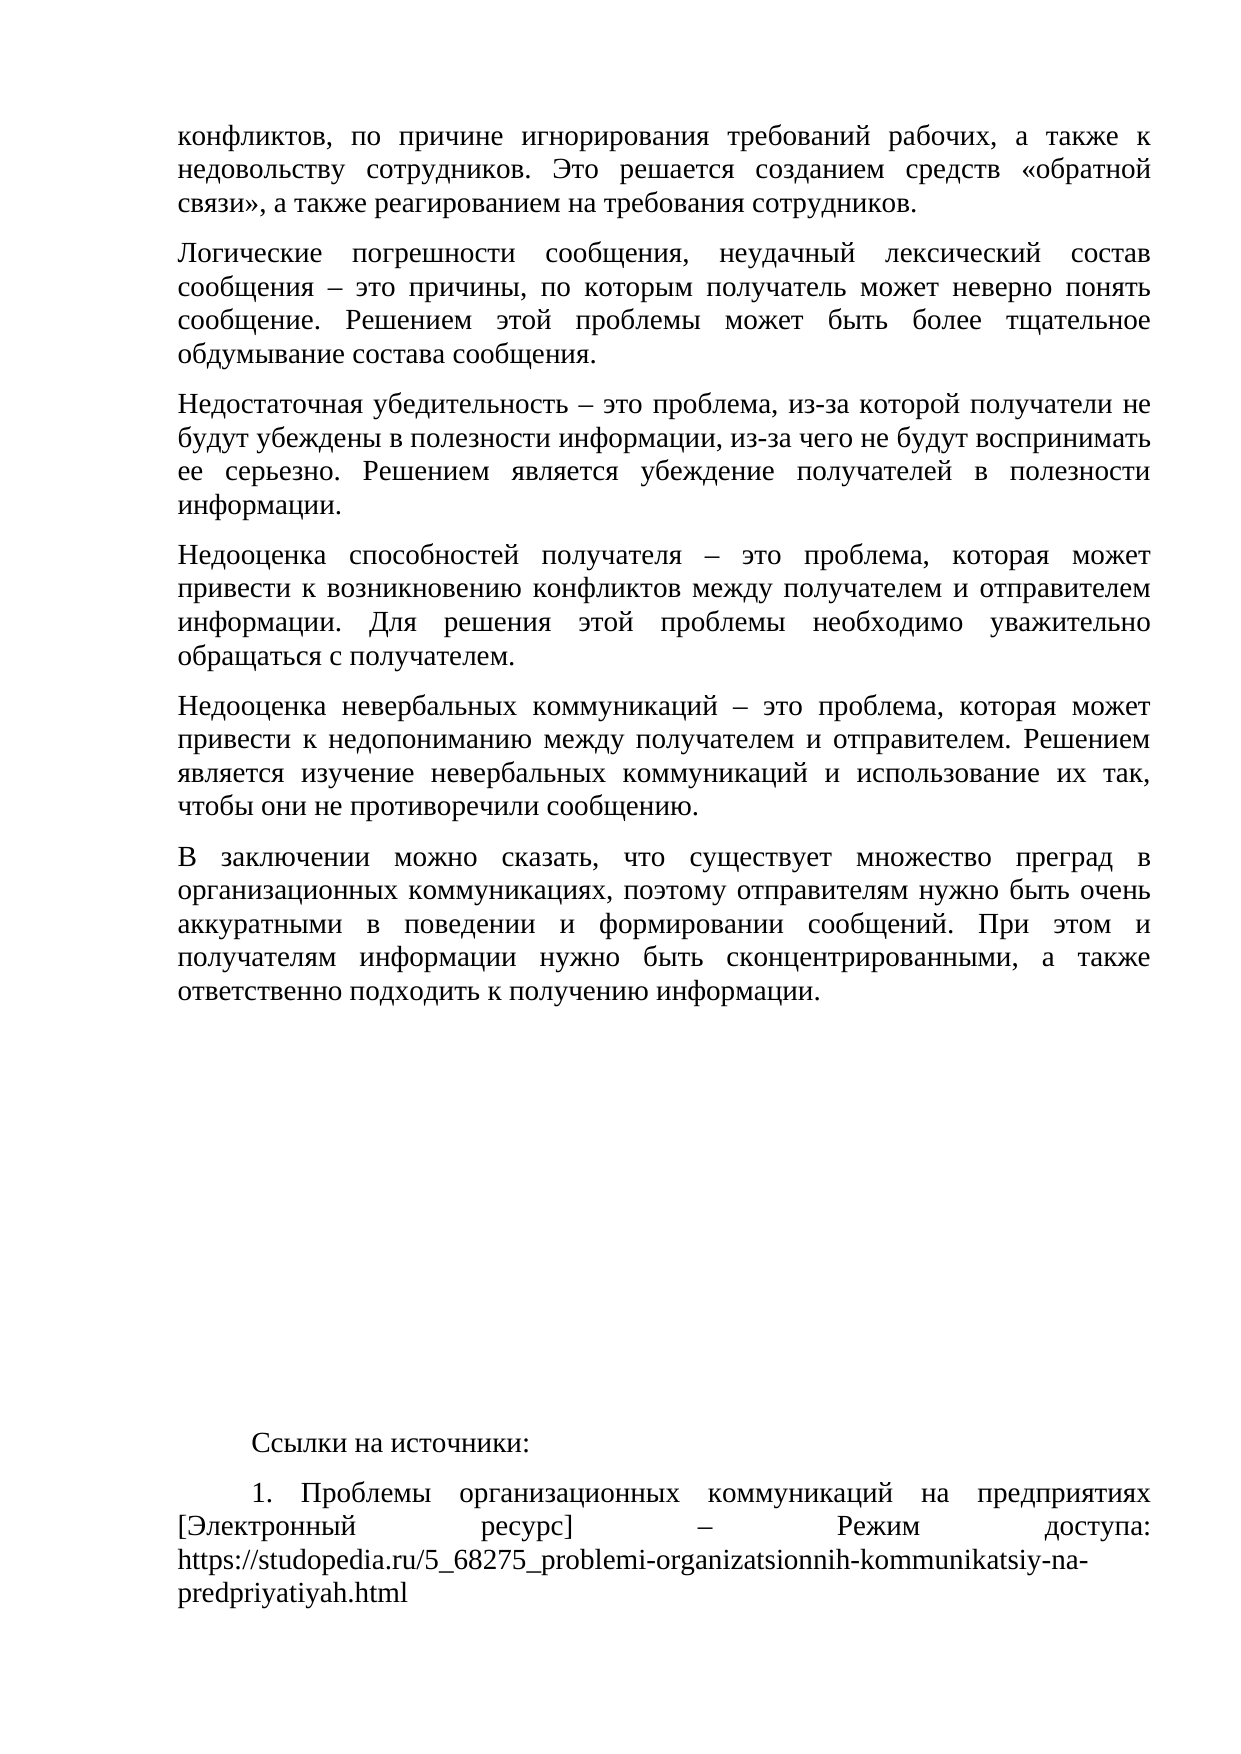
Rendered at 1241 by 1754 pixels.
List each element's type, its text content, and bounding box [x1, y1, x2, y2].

text 1. Проблемы организационных коммуникаций на предприятиях [Электронный ресурс] – Режим доступа: https://studopedia.ru/5_68275_problemi-organizatsionnih-kommunikatsiy-na-predpriyatiyah.html [177, 1475, 1152, 1609]
text Недооценка невербальных коммуникаций – это проблема, которая может привести к недопониманию между получателем и отправителем. Решением является изучение невербальных коммуникаций и использование их так, чтобы они не противоречили сообщению. [177, 688, 1152, 822]
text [177, 118, 1152, 219]
text В заключении можно сказать, что существует множество преград в организационных коммуникациях, поэтому отправителям нужно быть очень аккуратными в поведении и формировании сообщений. При этом и получателям информации нужно быть сконцентрированными, а также ответственно подходить к получению информации. [177, 839, 1152, 1006]
text Недостаточная убедительность – это проблема, из-за которой получатели не будут убеждены в полезности информации, из-за чего не будут воспринимать ее серьезно. Решением является убеждение получателей в полезности информации. [177, 386, 1152, 520]
text Ссылки на источники: [177, 1425, 1152, 1458]
text Недооценка способностей получателя – это проблема, которая может привести к возникновению конфликтов между получателем и отправителем информации. Для решения этой проблемы необходимо уважительно обращаться с получателем. [177, 537, 1152, 671]
text Логические погрешности сообщения, неудачный лексический состав сообщения – это причины, по которым получатель может неверно понять сообщение. Решением этой проблемы может быть более тщательное обдумывание состава сообщения. [177, 235, 1152, 369]
